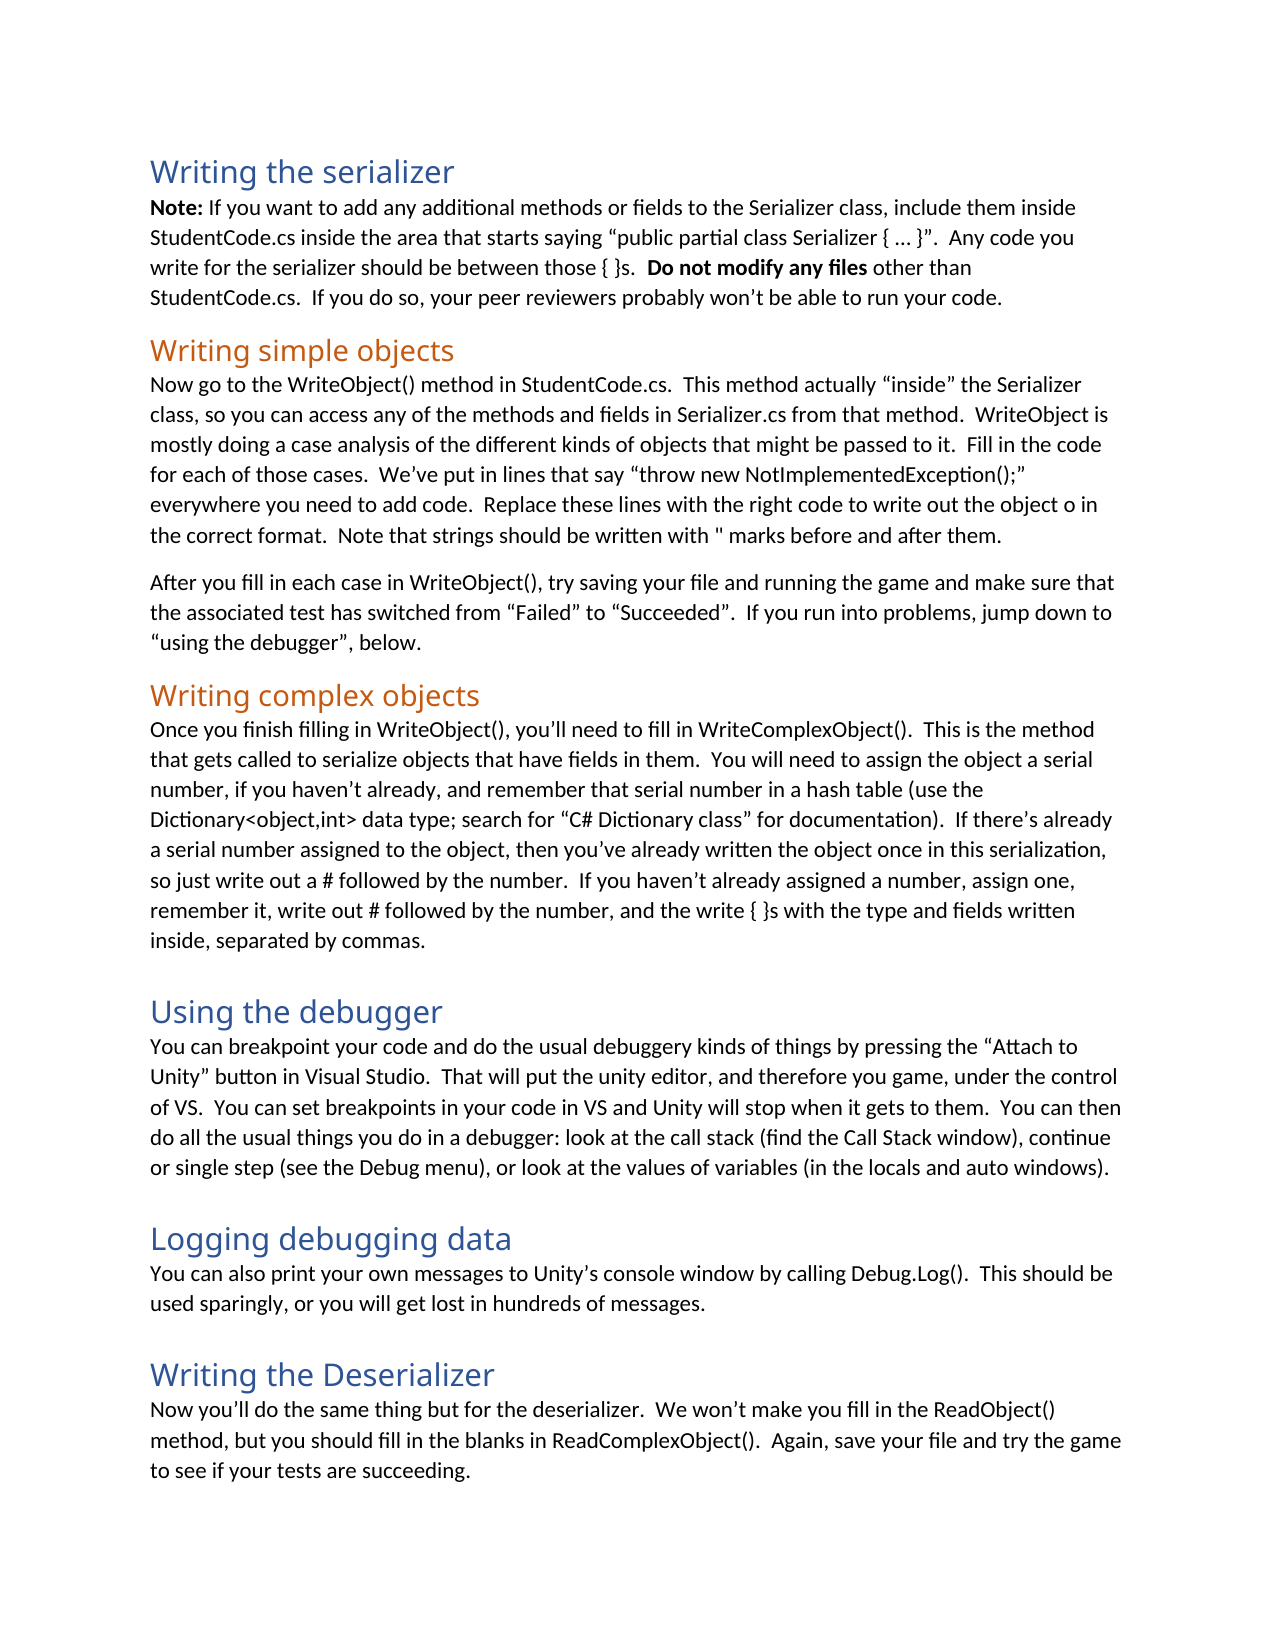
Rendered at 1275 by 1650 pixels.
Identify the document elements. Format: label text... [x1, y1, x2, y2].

subtitle Writing simple objects [150, 330, 1125, 370]
subtitle Using the debugger [150, 990, 1125, 1032]
subtitle Logging debugging data [150, 1217, 1125, 1259]
subtitle Writing the Deserializer [150, 1353, 1125, 1396]
text After you fill in each case in WriteObject(), try saving your file and running the game and make sure that the associated test has switched from “Failed” to “Succeeded”. If you run into problems, jump down to “using the debugger”, below. [150, 568, 1125, 656]
text Once you finish filling in WriteObject(), you’ll need to fill in WriteComplexObject(). This is the method that gets called to serialize objects that have fields in them. You will need to assign the object a serial number, if you haven’t already, and remember that serial number in a hash table (use the Dictionary<object,int> data type; search for “C# Dictionary class” for documentation). If there’s already a serial number assigned to the object, then you’ve already written the object once in this serialization, so just write out a # followed by the number. If you haven’t already assigned a number, assign one, remember it, write out # followed by the number, and the write { }s with the type and fields written inside, separated by commas. [150, 715, 1125, 954]
text Now go to the WriteObject() method in StudentCode.cs. This method actually “inside” the Serializer class, so you can access any of the methods and fields in Serializer.cs from that method. WriteObject is mostly doing a case analysis of the different kinds of objects that might be passed to it. Fill in the code for each of those cases. We’ve put in lines that say “throw new NotImplementedException();” everywhere you need to add code. Replace these lines with the right code to write out the object o in the correct format. Note that strings should be written with " marks before and after them. [150, 370, 1125, 549]
subtitle Writing complex objects [150, 675, 1125, 715]
text You can breakpoint your code and do the usual debuggery kinds of things by pressing the “Attach to Unity” button in Visual Studio. That will put the unity editor, and therefore you game, under the control of VS. You can set breakpoints in your code in VS and Unity will stop when it gets to them. You can then do all the usual things you do in a debugger: look at the call stack (find the Call Stack window), continue or single step (see the Debug menu), or look at the values of variables (in the locals and auto windows). [150, 1032, 1125, 1181]
text You can also print your own messages to Unity’s console window by calling Debug.Log(). This should be used sparingly, or you will get lost in hundreds of messages. [150, 1259, 1125, 1317]
text Note: If you want to add any additional methods or fields to the Serializer class, include them inside StudentCode.cs inside the area that starts saying “public partial class Serializer { … }”. Any code you write for the serializer should be between those { }s. Do not modify any files other than StudentCode.cs. If you do so, your peer reviewers probably won’t be able to run your code. [150, 193, 1125, 311]
text Now you’ll do the same thing but for the deserializer. We won’t make you fill in the ReadObject() method, but you should fill in the blanks in ReadComplexObject(). Again, save your file and try the game to see if your tests are succeeding. [150, 1396, 1125, 1484]
subtitle Writing the serializer [150, 150, 1125, 193]
